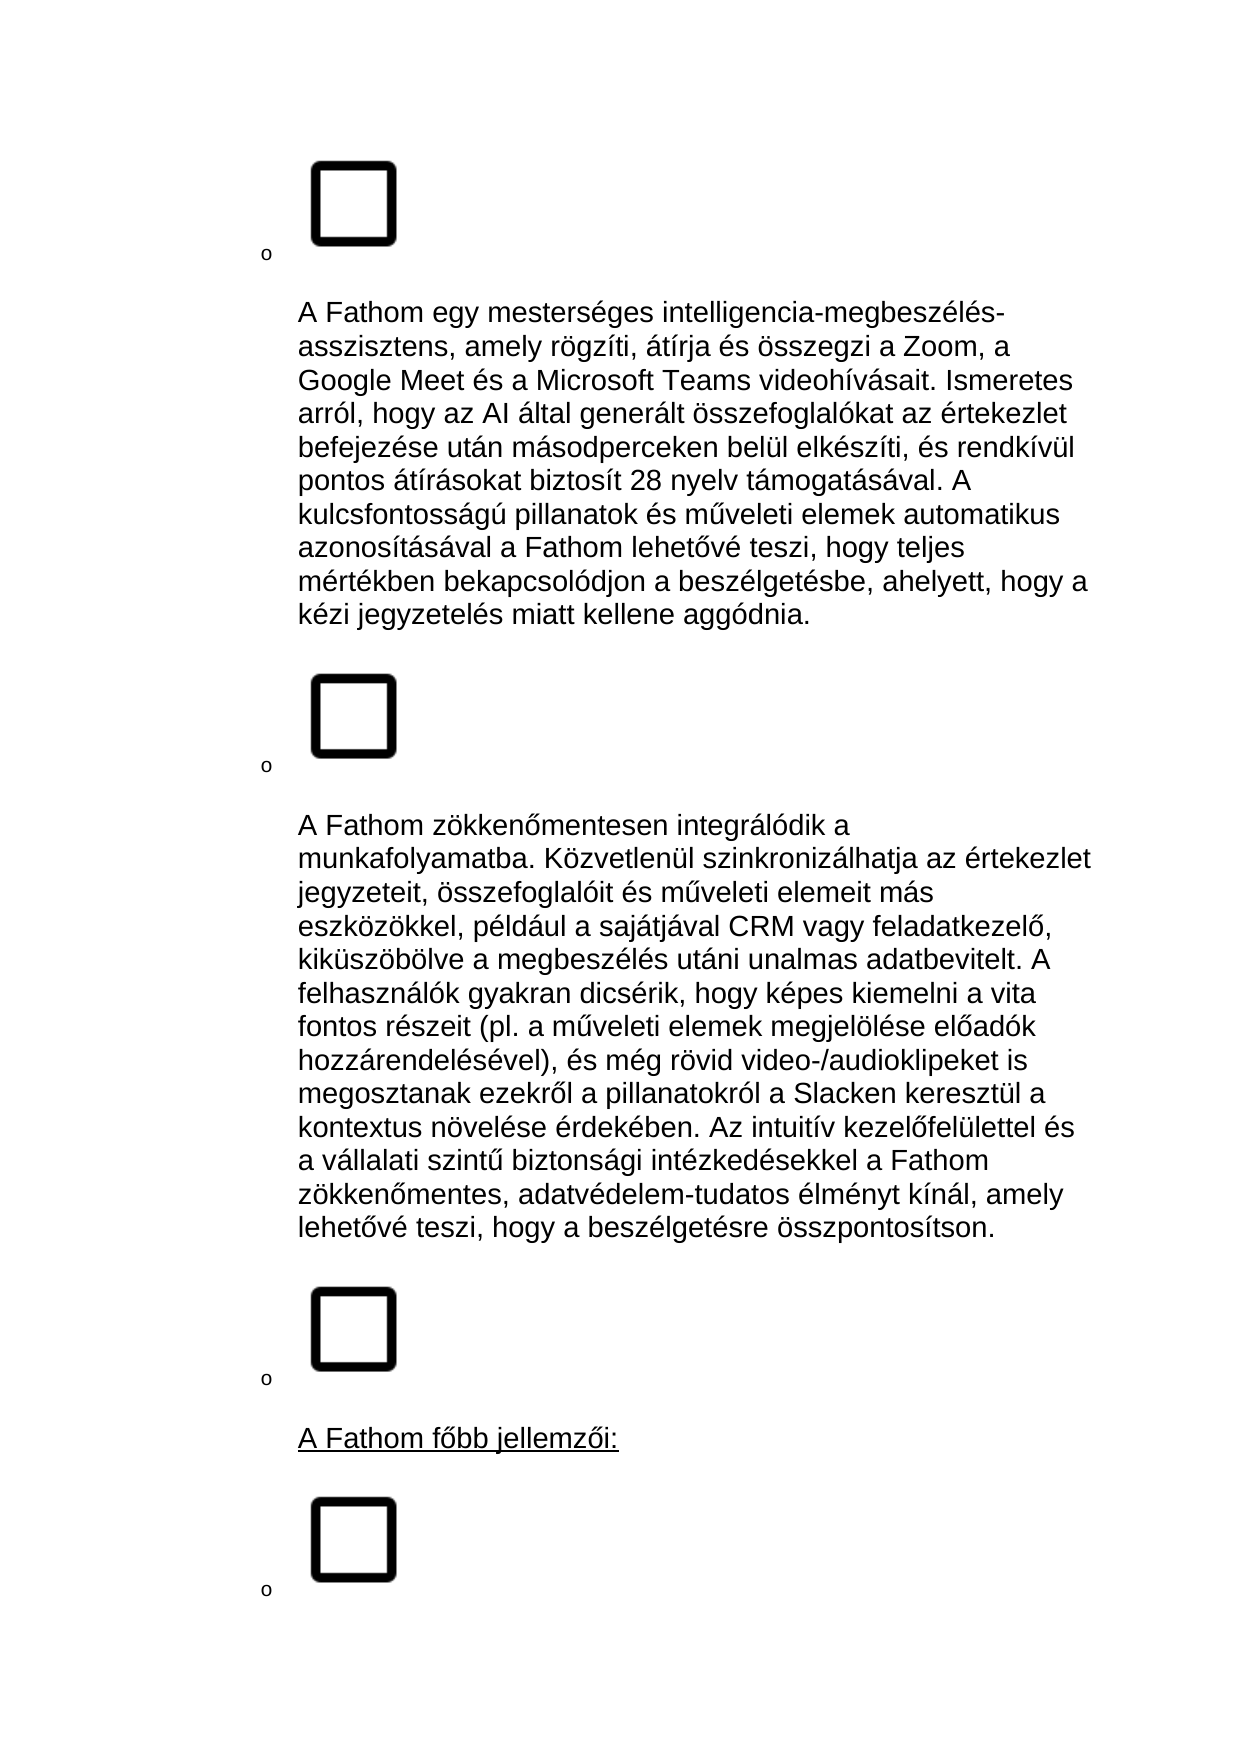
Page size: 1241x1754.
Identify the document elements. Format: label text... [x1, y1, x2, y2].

text A Fathom egy mesterséges intelligencia-megbeszélés-asszisztens, amely rögzíti, átírja és összegzi a Zoom, a Google Meet és a Microsoft Teams videohívásait. Ismeretes arról, hogy az AI által generált összefoglalókat az értekezlet befejezése után másodperceken belül elkészíti, és rendkívül pontos átírásokat biztosít 28 nyelv támogatásával. A kulcsfontosságú pillanatok és műveleti elemek automatikus azonosításával a Fathom lehetővé teszi, hogy teljes mértékben bekapcsolódjon a beszélgetésbe, ahelyett, hogy a kézi jegyzetelés miatt kellene aggódnia. [298, 296, 1093, 631]
picture [297, 660, 410, 773]
text A Fathom főbb jellemzői: [298, 1421, 1093, 1455]
picture [297, 1273, 410, 1386]
picture [297, 147, 410, 261]
picture [297, 1483, 410, 1597]
text A Fathom zökkenőmentesen integrálódik a munkafolyamatba. Közvetlenül szinkronizálhatja az értekezlet jegyzeteit, összefoglalóit és műveleti elemeit más eszközökkel, például a sajátjával CRM vagy feladatkezelő, kiküszöbölve a megbeszélés utáni unalmas adatbevitelt. A felhasználók gyakran dicsérik, hogy képes kiemelni a vita fontos részeit (pl. a műveleti elemek megjelölése előadók hozzárendelésével), és még rövid video-/audioklipeket is megosztanak ezekről a pillanatokról a Slacken keresztül a kontextus növelése érdekében. Az intuitív kezelőfelülettel és a vállalati szintű biztonsági intézkedésekkel a Fathom zökkenőmentes, adatvédelem-tudatos élményt kínál, amely lehetővé teszi, hogy a beszélgetésre összpontosítson. [298, 808, 1093, 1244]
